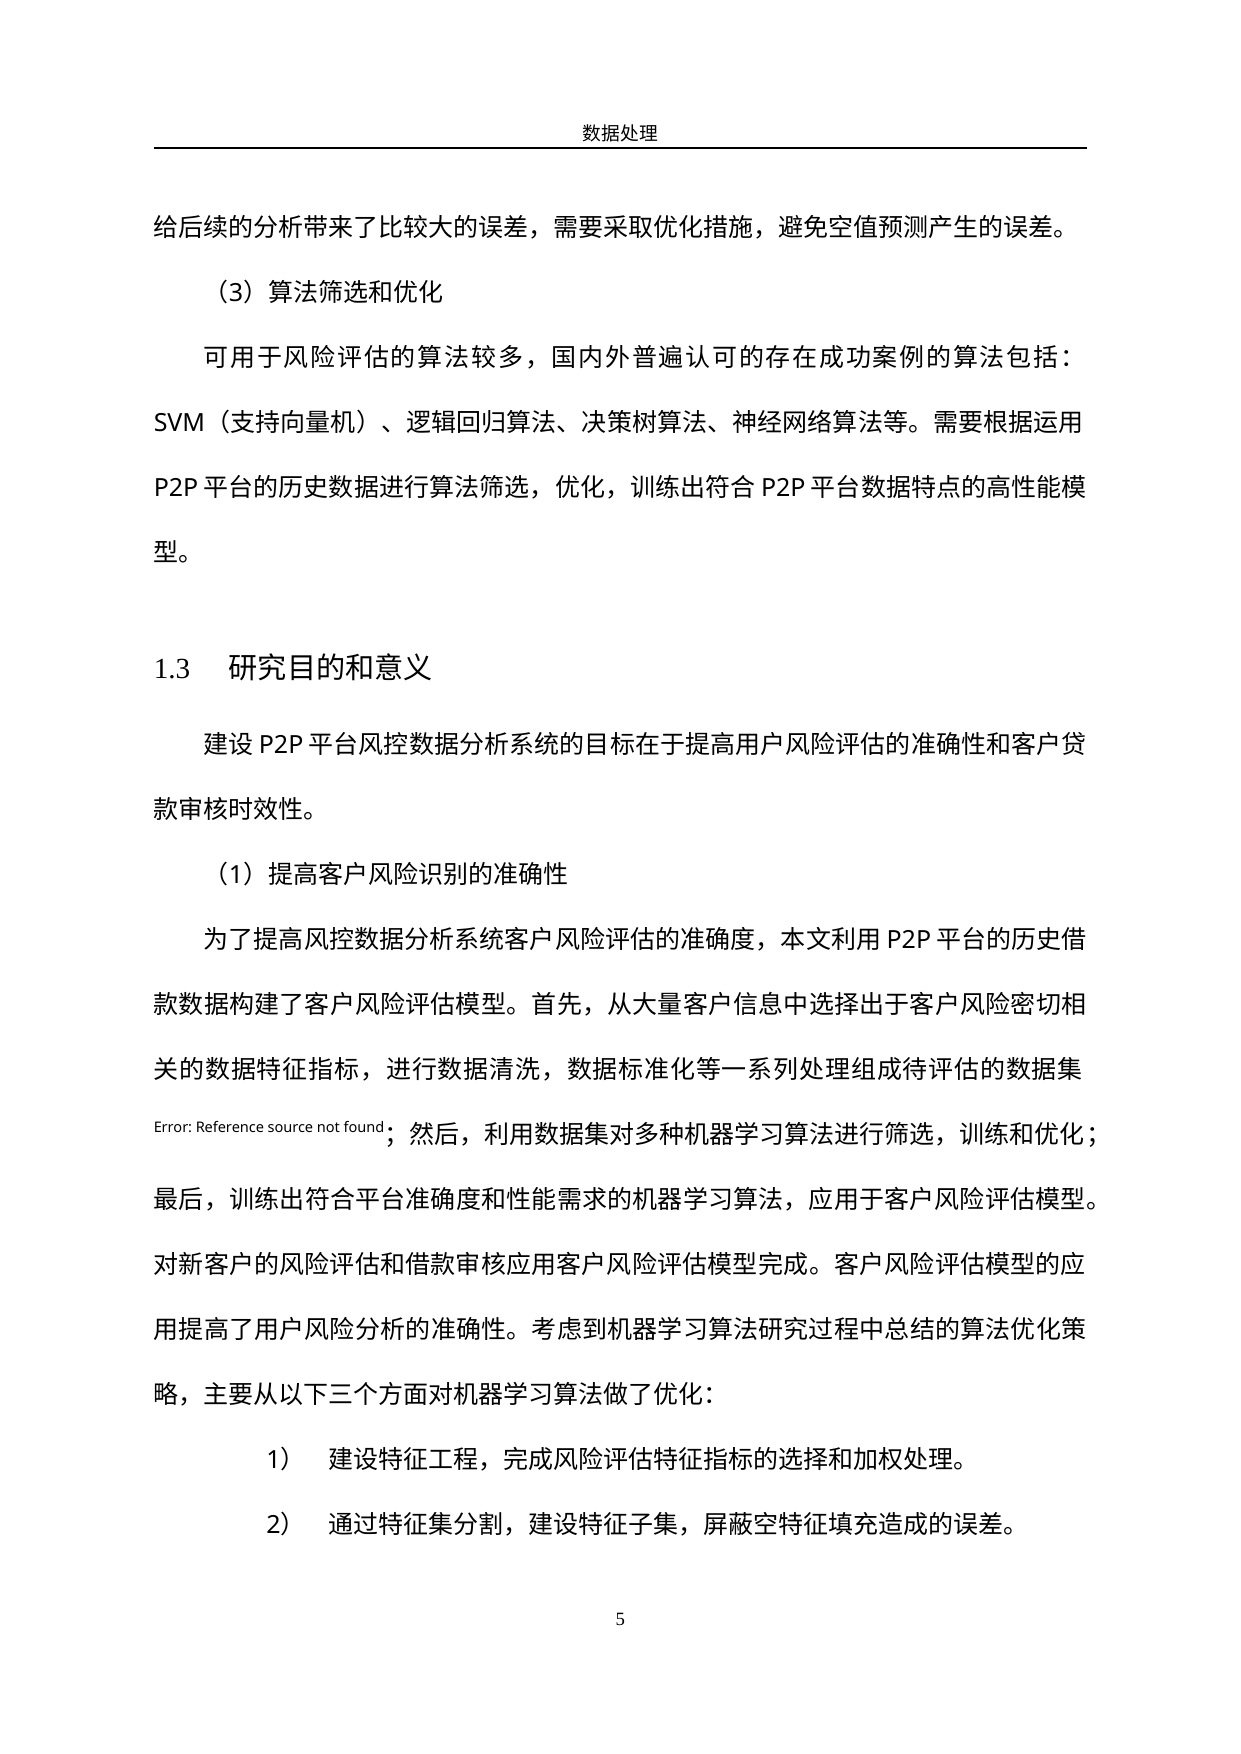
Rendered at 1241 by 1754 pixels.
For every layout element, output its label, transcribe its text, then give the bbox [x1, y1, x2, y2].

text 为了提高风控数据分析系统客户风险评估的准确度，本文利用P2P平台的历史借款数据构建了客户风险评估模型。首先，从大量客户信息中选择出于客户风险密切相关的数据特征指标，进行数据清洗，数据标准化等一系列处理组成待评估的数据集[5]；然后，利用数据集对多种机器学习算法进行筛选，训练和优化；最后，训练出符合平台准确度和性能需求的机器学习算法，应用于客户风险评估模型。对新客户的风险评估和借款审核应用客户风险评估模型完成。客户风险评估模型的应用提高了用户风险分析的准确性。考虑到机器学习算法研究过程中总结的算法优化策略，主要从以下三个方面对机器学习算法做了优化： [153, 905, 1087, 1425]
text （1）提高客户风险识别的准确性 [153, 840, 1087, 905]
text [153, 193, 1087, 258]
subtitle 研究目的和意义 [153, 633, 1087, 698]
list 建设特征工程，完成风险评估特征指标的选择和加权处理。 [266, 1425, 1087, 1490]
text 建设P2P平台风控数据分析系统的目标在于提高用户风险评估的准确性和客户贷款审核时效性。 [153, 710, 1087, 840]
text （3）算法筛选和优化 [153, 258, 1087, 323]
list 通过特征集分割，建设特征子集，屏蔽空特征填充造成的误差。 [266, 1490, 1087, 1555]
text 可用于风险评估的算法较多，国内外普遍认可的存在成功案例的算法包括：SVM（支持向量机）、逻辑回归算法、决策树算法、神经网络算法等。需要根据运用P2P平台的历史数据进行算法筛选，优化，训练出符合P2P平台数据特点的高性能模型。 [153, 323, 1087, 583]
